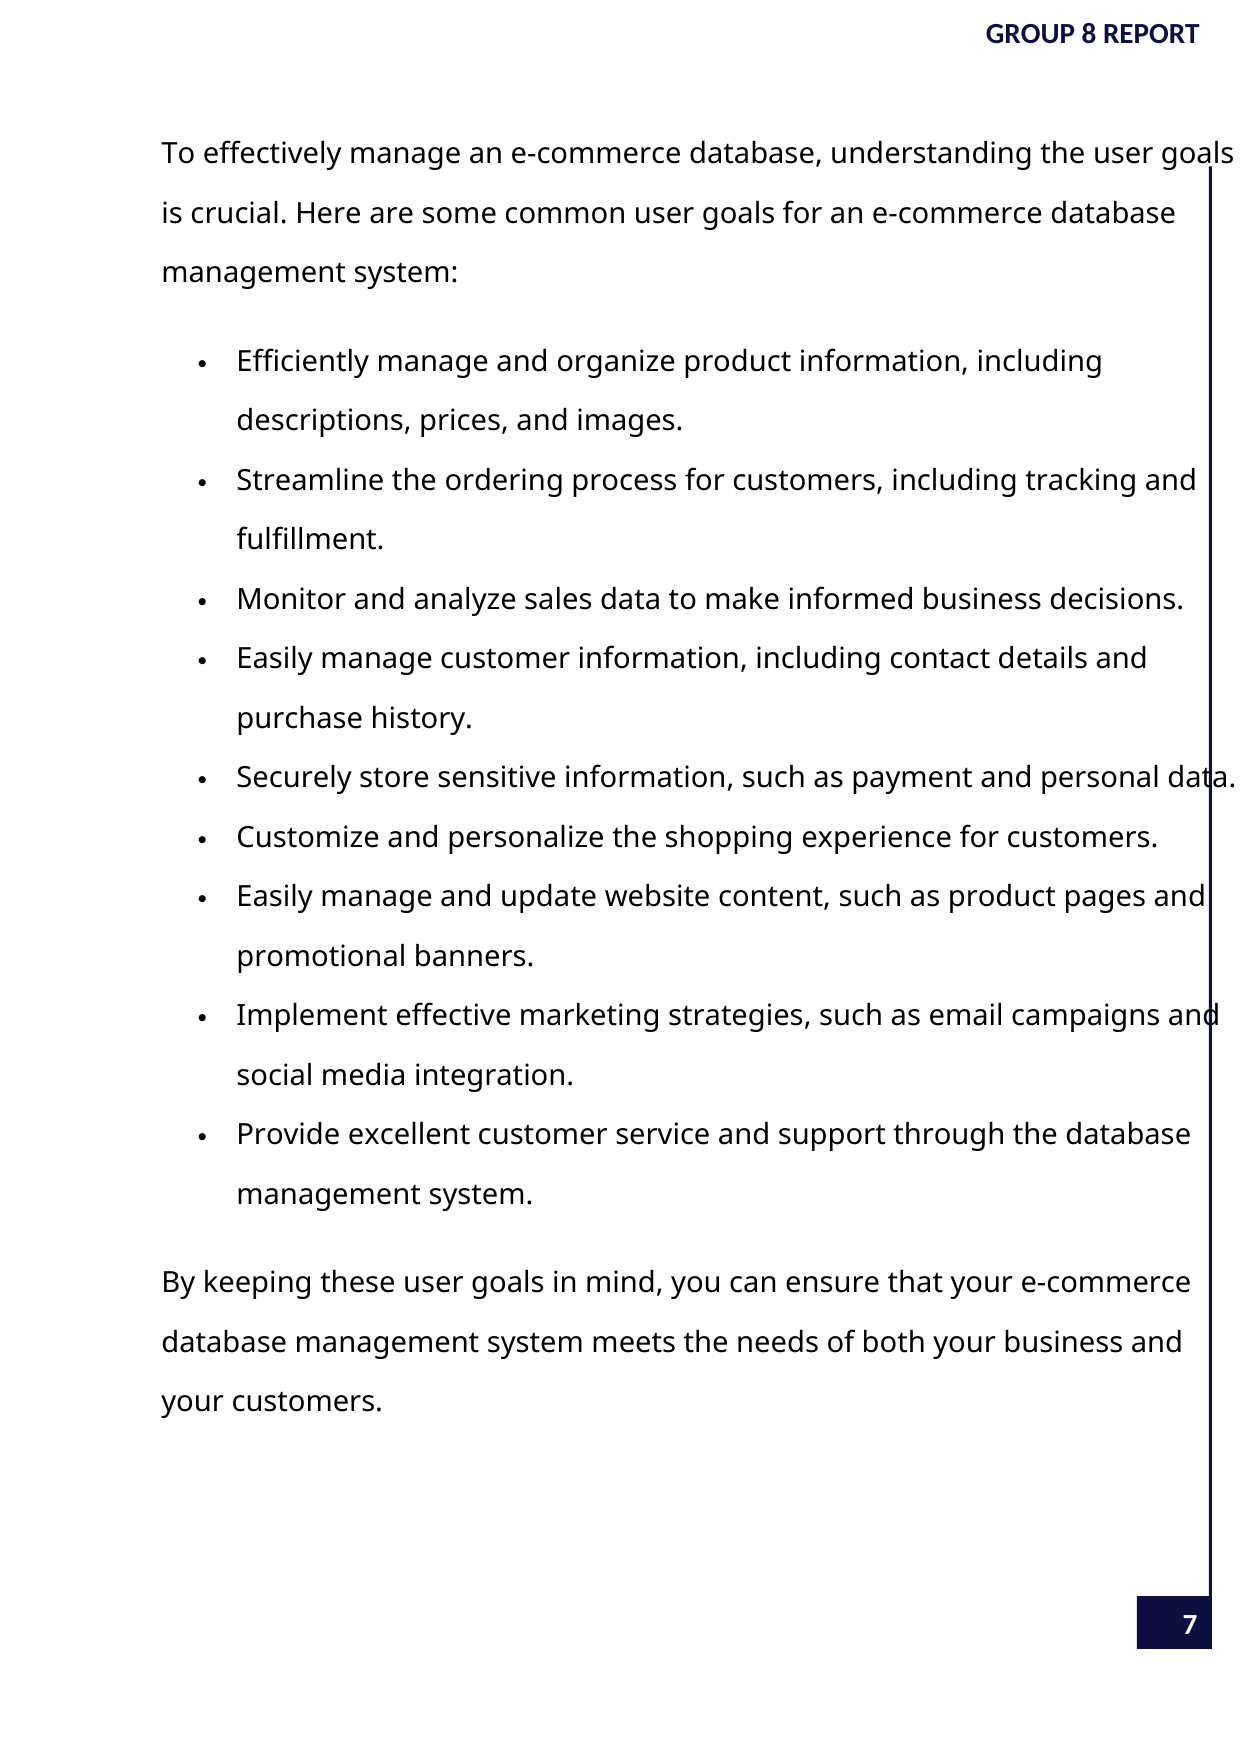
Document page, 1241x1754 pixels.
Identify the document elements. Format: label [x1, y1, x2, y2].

table_header [150, 104, 1240, 1596]
